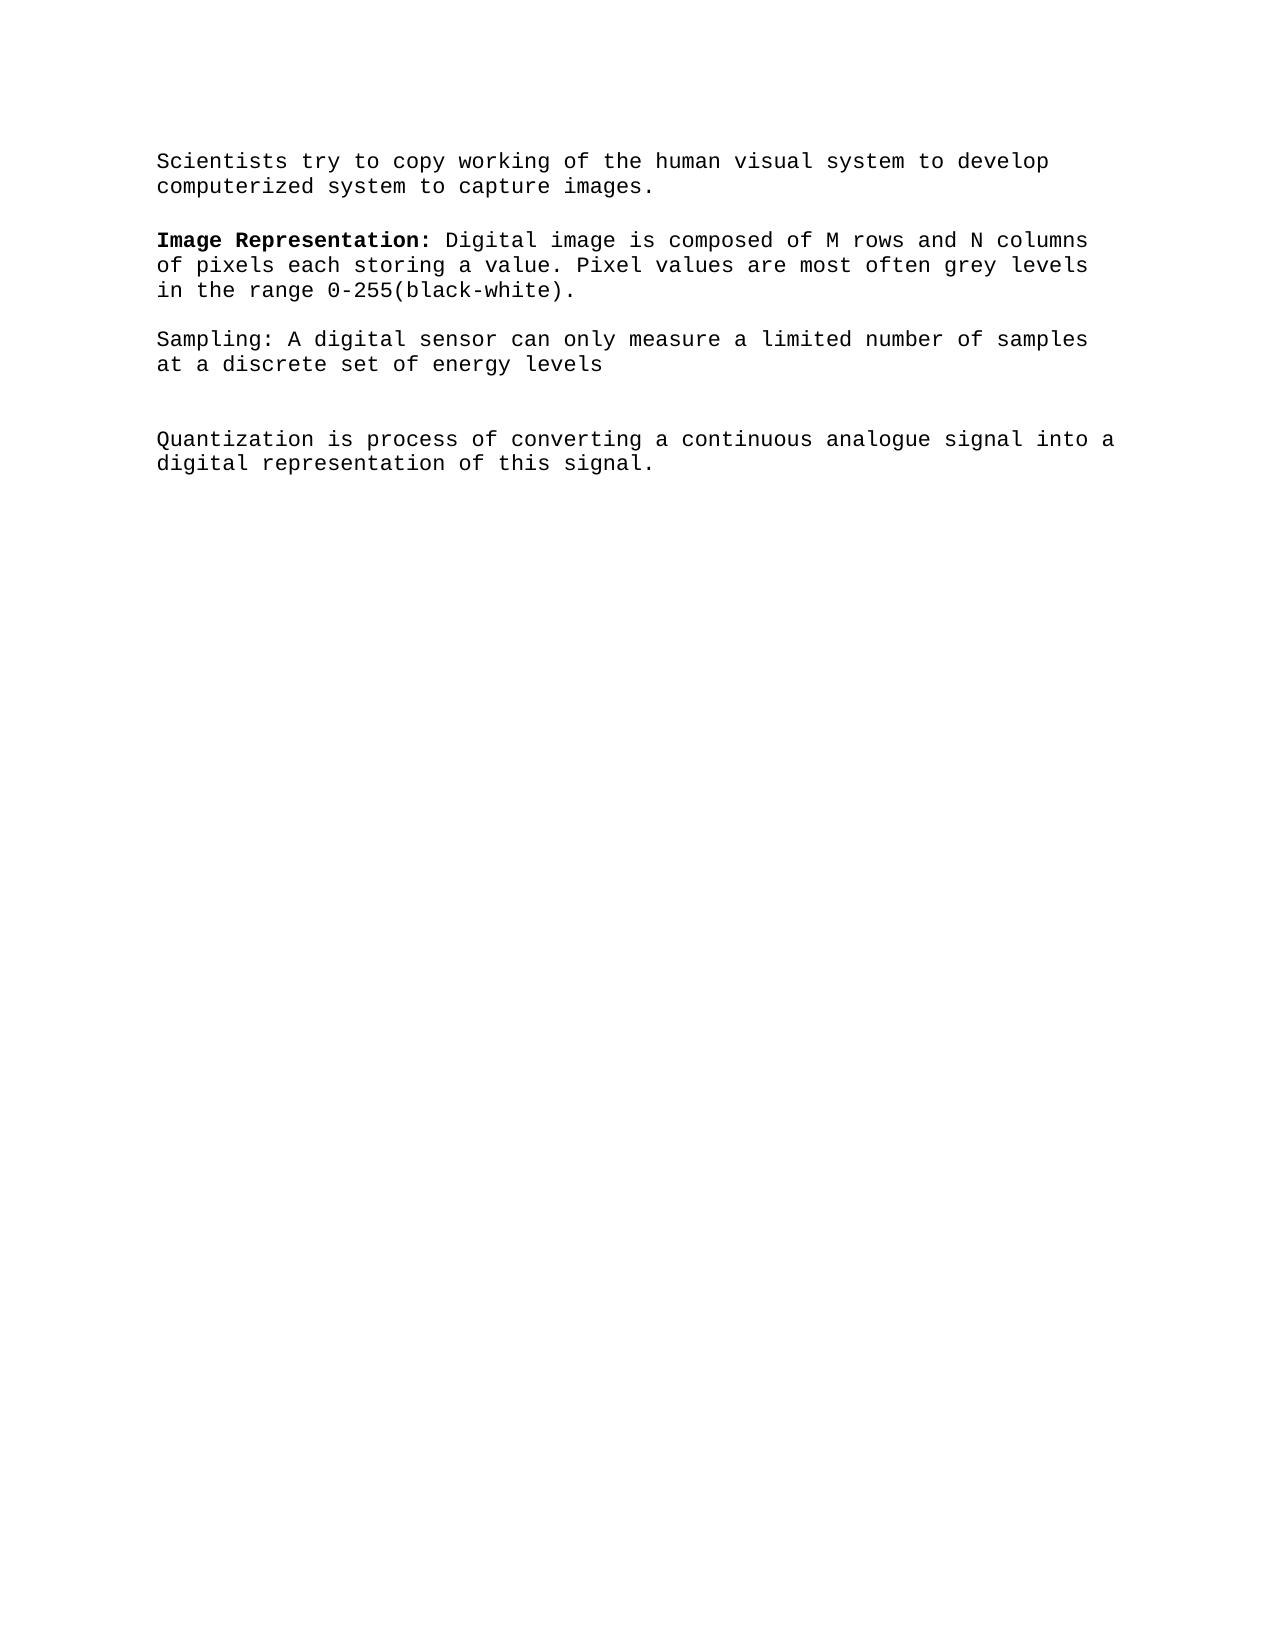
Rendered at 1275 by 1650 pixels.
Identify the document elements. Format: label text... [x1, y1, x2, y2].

text Sampling: A digital sensor can only measure a limited number of samples at a discrete set of energy levels [156, 328, 1118, 378]
text of pixels each storing a value. Pixel values are most often grey levels in the range 0-255(black-white). [156, 254, 1118, 304]
text Image Representation: Digital image is composed of M rows and N columns [156, 229, 1118, 254]
text Quantization is process of converting a continuous analogue signal into a digital representation of this signal. [156, 428, 1118, 477]
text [156, 150, 1118, 199]
